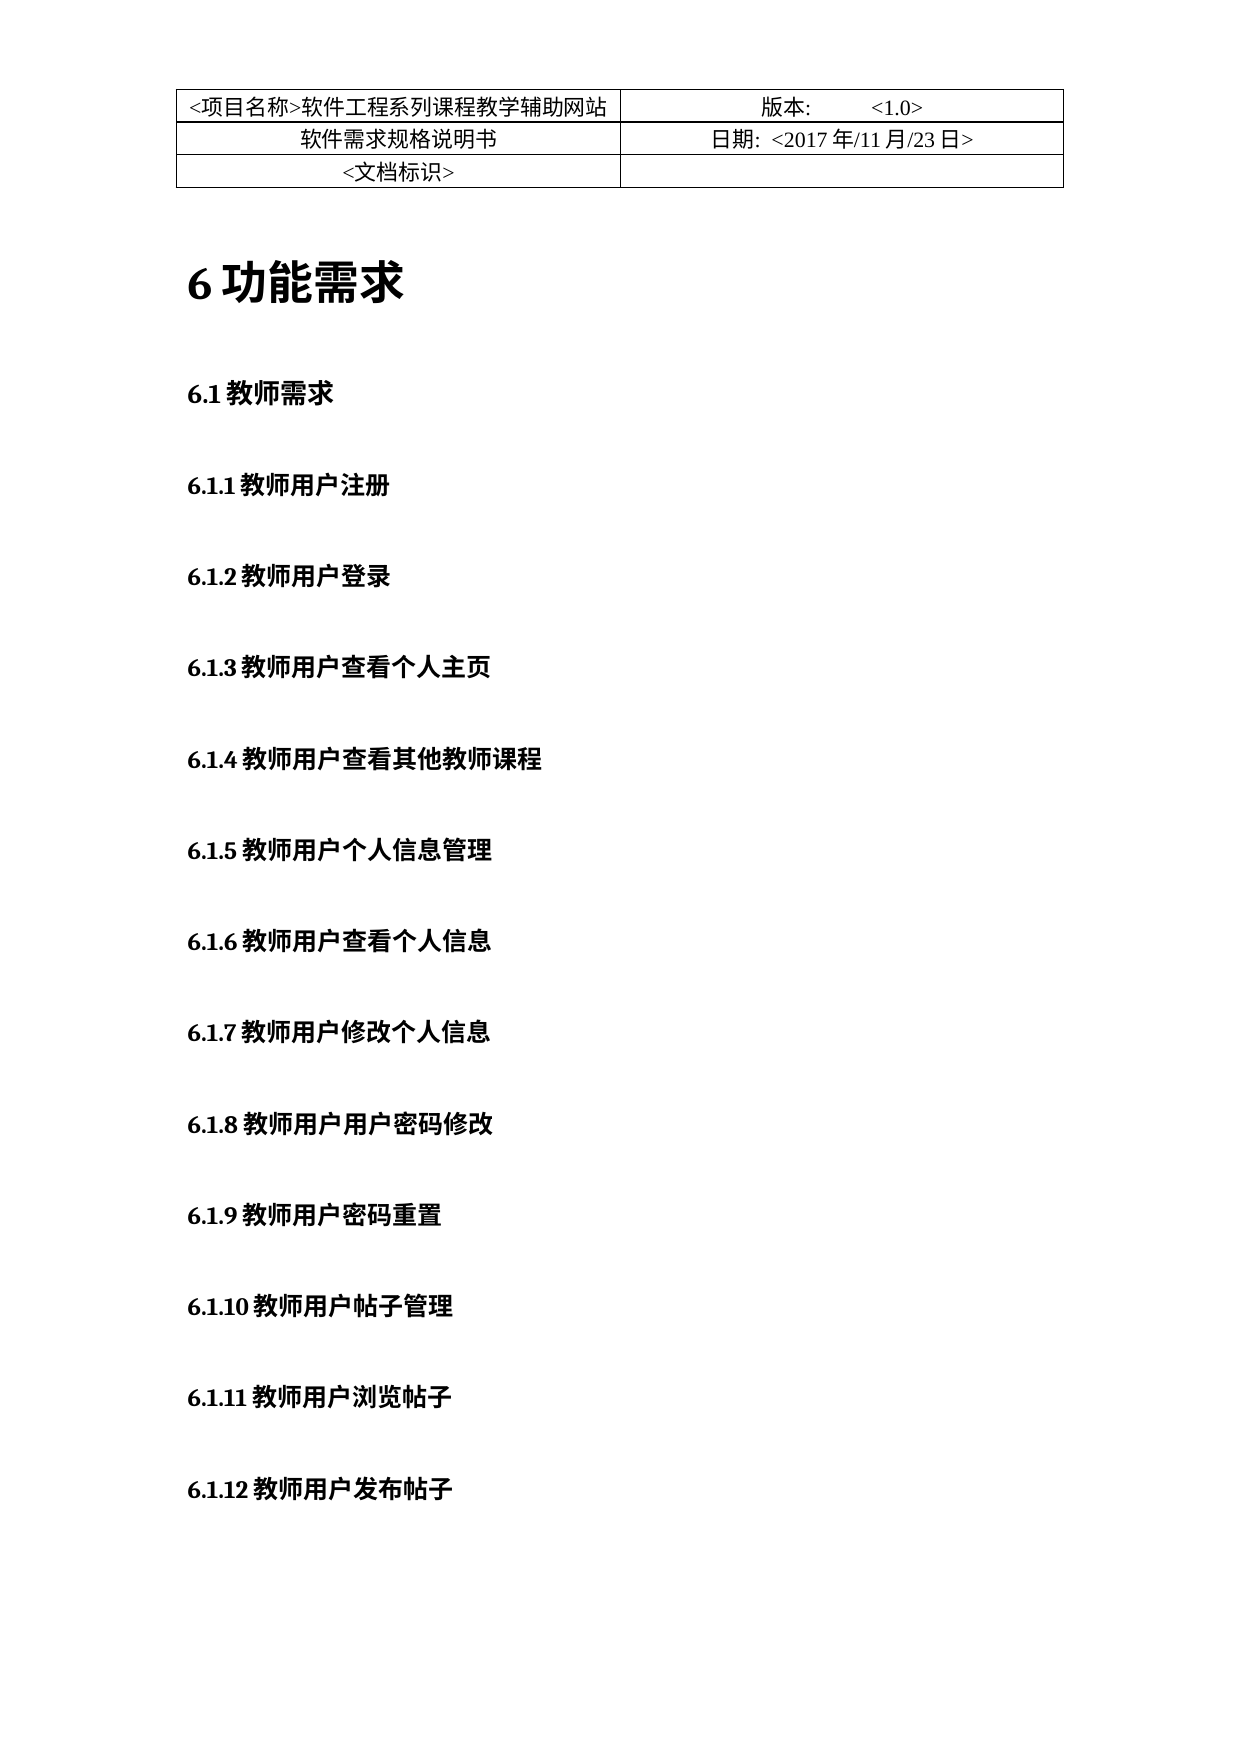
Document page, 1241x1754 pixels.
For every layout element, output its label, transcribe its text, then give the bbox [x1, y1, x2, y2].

subtitle 6.1.12教师用户发布帖子 [187, 1455, 1053, 1520]
subtitle 6功能需求 [187, 231, 1053, 329]
subtitle 6.1.4教师用户查看其他教师课程 [187, 725, 1053, 790]
subtitle 6.1.3教师用户查看个人主页 [187, 633, 1053, 698]
subtitle 6.1.10教师用户帖子管理 [187, 1272, 1053, 1337]
subtitle 6.1.11教师用户浏览帖子 [187, 1363, 1053, 1428]
subtitle 6.1.9教师用户密码重置 [187, 1181, 1053, 1246]
subtitle 6.1.1教师用户注册 [187, 451, 1053, 516]
subtitle 6.1.7教师用户修改个人信息 [187, 998, 1053, 1063]
subtitle 6.1.2教师用户登录 [187, 542, 1053, 607]
subtitle 6.1.6教师用户查看个人信息 [187, 907, 1053, 972]
subtitle 6.1教师需求 [187, 359, 1053, 424]
subtitle 6.1.5教师用户个人信息管理 [187, 816, 1053, 881]
subtitle 6.1.8教师用户用户密码修改 [187, 1090, 1053, 1155]
